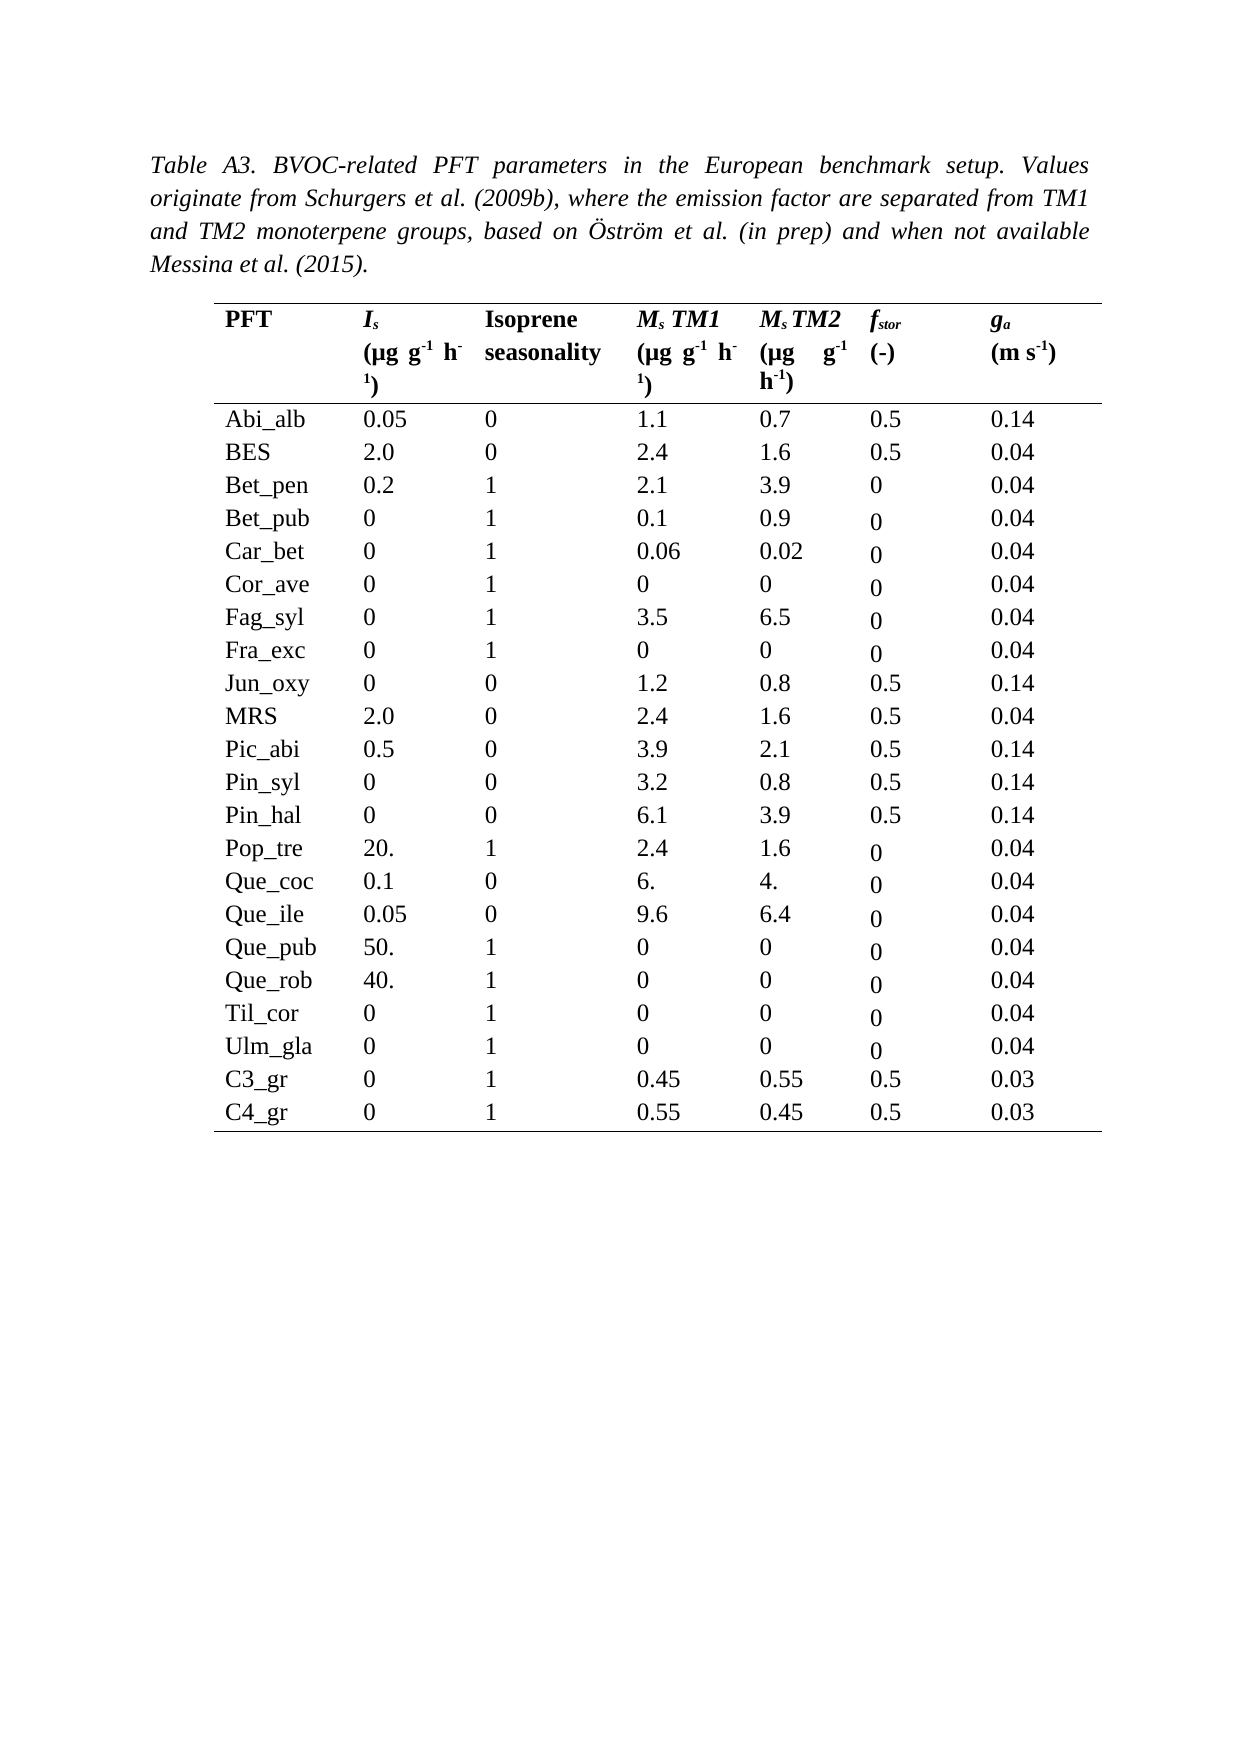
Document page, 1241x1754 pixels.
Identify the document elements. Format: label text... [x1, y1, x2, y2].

table_cell Ulm_gla [214, 1031, 352, 1064]
table_cell 0 [859, 833, 979, 866]
table_cell 0 [748, 569, 859, 602]
table_cell Pic_abi [214, 734, 352, 767]
table_cell 0.55 [748, 1065, 859, 1097]
table_cell 0 [352, 800, 473, 833]
table_cell 0 [352, 635, 473, 668]
table_cell 0 [473, 701, 625, 734]
table_cell 3.9 [625, 734, 748, 767]
table_cell Abi_alb [214, 404, 352, 437]
table_cell 0.14 [979, 734, 1102, 767]
table_cell 0.1 [625, 503, 748, 536]
table_cell 0.04 [979, 602, 1102, 635]
table_cell 0.55 [625, 1098, 748, 1131]
table_cell 6.5 [748, 602, 859, 635]
table_cell 2.4 [625, 833, 748, 866]
table_cell 3.9 [748, 470, 859, 503]
table_cell 0 [748, 965, 859, 998]
table_cell Fra_exc [214, 635, 352, 668]
table_cell 0 [625, 999, 748, 1031]
table_cell 50. [352, 933, 473, 965]
table_cell 6.4 [748, 899, 859, 932]
table_cell 0.45 [748, 1098, 859, 1131]
table_cell 0 [859, 503, 979, 536]
table_cell 2.4 [625, 701, 748, 734]
table_cell Pin_hal [214, 800, 352, 833]
table_cell 0 [748, 1031, 859, 1064]
table_cell 2.1 [748, 734, 859, 767]
table_cell 0 [352, 1098, 473, 1131]
table_cell 0.04 [979, 899, 1102, 932]
table_cell 0.14 [979, 767, 1102, 800]
table_cell 0.05 [352, 404, 473, 437]
table_cell Que_ile [214, 899, 352, 932]
table_cell 0 [859, 536, 979, 569]
table_cell 0.04 [979, 701, 1102, 734]
table_cell Fag_syl [214, 602, 352, 635]
table_header fstor (-) [859, 304, 979, 403]
table_cell 0 [859, 1031, 979, 1064]
table_cell 40. [352, 965, 473, 998]
table_cell 0.9 [748, 503, 859, 536]
table_cell 0 [352, 569, 473, 602]
table_cell Til_cor [214, 999, 352, 1031]
table_cell Que_pub [214, 933, 352, 965]
table_cell 0.03 [979, 1065, 1102, 1097]
table_cell 0 [473, 800, 625, 833]
table_cell BES [214, 437, 352, 470]
table_cell Jun_oxy [214, 668, 352, 701]
table_cell 1 [473, 1065, 625, 1097]
table_cell Bet_pen [214, 470, 352, 503]
table_cell 0 [473, 767, 625, 800]
table_cell 0 [473, 668, 625, 701]
table_cell 0 [859, 999, 979, 1031]
table_cell 0.04 [979, 833, 1102, 866]
table_cell 0.2 [352, 470, 473, 503]
table_cell 9.6 [625, 899, 748, 932]
table_cell 0 [473, 404, 625, 437]
table_cell 1 [473, 933, 625, 965]
table_cell Car_bet [214, 536, 352, 569]
table_cell 0 [859, 899, 979, 932]
table_cell 0.04 [979, 1031, 1102, 1064]
table_cell 3.9 [748, 800, 859, 833]
table_cell 0.5 [859, 668, 979, 701]
table_header Ms TM1 (μg g-1 h-1) [625, 304, 748, 403]
table_cell 0 [352, 602, 473, 635]
table_cell 0 [352, 767, 473, 800]
table_cell 20. [352, 833, 473, 866]
table_cell C3_gr [214, 1065, 352, 1097]
table_cell 0.5 [859, 1098, 979, 1131]
table_cell Cor_ave [214, 569, 352, 602]
table_cell 0.5 [859, 437, 979, 470]
table_cell 1.2 [625, 668, 748, 701]
table_cell 4. [748, 866, 859, 899]
table_cell 1 [473, 602, 625, 635]
table_cell 2.0 [352, 437, 473, 470]
table_header PFT [214, 304, 352, 403]
table_cell 0.04 [979, 965, 1102, 998]
table_cell 1 [473, 999, 625, 1031]
table_cell 1.6 [748, 701, 859, 734]
table_cell 0.04 [979, 866, 1102, 899]
table_cell 3.5 [625, 602, 748, 635]
table_cell 0 [625, 635, 748, 668]
table_cell 0.03 [979, 1098, 1102, 1131]
table_cell 0 [473, 437, 625, 470]
table_cell 0.14 [979, 404, 1102, 437]
table_cell 0.5 [859, 1065, 979, 1097]
table_cell 0 [352, 1065, 473, 1097]
table_cell 0.04 [979, 437, 1102, 470]
table_cell 0.06 [625, 536, 748, 569]
table_cell 1 [473, 1031, 625, 1064]
table_cell 0.5 [352, 734, 473, 767]
table_header Isoprene seasonality [473, 304, 625, 403]
table_cell 0 [473, 734, 625, 767]
table_cell 2.0 [352, 701, 473, 734]
table_cell 0.04 [979, 933, 1102, 965]
table_cell 1 [473, 1098, 625, 1131]
table_cell 0.1 [352, 866, 473, 899]
table_cell 0 [859, 866, 979, 899]
table_cell 3.2 [625, 767, 748, 800]
table_header ga (m s-1) [979, 304, 1102, 403]
table_cell 1.6 [748, 833, 859, 866]
table_cell 1 [473, 503, 625, 536]
table_cell 0.5 [859, 404, 979, 437]
table_cell 0.04 [979, 536, 1102, 569]
table_cell 0 [625, 1031, 748, 1064]
table_cell 0.14 [979, 668, 1102, 701]
table_cell 0 [352, 1031, 473, 1064]
table_cell 1 [473, 965, 625, 998]
table_cell 1 [473, 833, 625, 866]
table_cell C4_gr [214, 1098, 352, 1131]
table_cell 0 [748, 999, 859, 1031]
table_cell 0 [859, 933, 979, 965]
table_cell 6.1 [625, 800, 748, 833]
table_cell 2.4 [625, 437, 748, 470]
table_cell 0 [625, 933, 748, 965]
table_cell Que_rob [214, 965, 352, 998]
table_cell 0 [352, 668, 473, 701]
table_cell 1 [473, 569, 625, 602]
table_cell 1 [473, 536, 625, 569]
table_cell 1 [473, 635, 625, 668]
table_cell Pin_syl [214, 767, 352, 800]
table_cell 0.45 [625, 1065, 748, 1097]
table_cell 0.5 [859, 701, 979, 734]
table_cell 0 [748, 635, 859, 668]
table_cell 0 [352, 536, 473, 569]
table_cell 0 [625, 569, 748, 602]
table_cell MRS [214, 701, 352, 734]
table_cell 0.8 [748, 767, 859, 800]
table_cell 0.02 [748, 536, 859, 569]
text Table A3. BVOC-related PFT parameters in the European benchmark setup. Values originate from Schurgers et al. (2009b), where the emission factor are separated from TM1 and TM2 monoterpene groups, based on Öström et al. (in prep) and when not available Messina et al. (2015). [150, 150, 1090, 278]
table_cell 0.5 [859, 734, 979, 767]
table_cell 0.04 [979, 999, 1102, 1031]
table_cell Que_coc [214, 866, 352, 899]
table_cell 0.5 [859, 767, 979, 800]
table_header Is (μg g-1 h-1) [352, 304, 473, 403]
table_cell Bet_pub [214, 503, 352, 536]
table_cell 0 [473, 866, 625, 899]
table_cell Pop_tre [214, 833, 352, 866]
table_cell 0.04 [979, 569, 1102, 602]
table_header Ms TM2 (μg g-1 h-1) [748, 304, 859, 403]
table_cell 1.1 [625, 404, 748, 437]
table_cell 0.04 [979, 503, 1102, 536]
table_cell 0 [859, 602, 979, 635]
table_cell 1.6 [748, 437, 859, 470]
table_cell 0.04 [979, 470, 1102, 503]
table_cell 1 [473, 470, 625, 503]
table_cell 2.1 [625, 470, 748, 503]
table_cell 0.5 [859, 800, 979, 833]
table_cell 0 [473, 899, 625, 932]
table_cell 0 [625, 965, 748, 998]
table_cell 0.8 [748, 668, 859, 701]
table_cell 0 [859, 470, 979, 503]
table_cell 0.05 [352, 899, 473, 932]
table_cell 0 [859, 965, 979, 998]
table_cell 6. [625, 866, 748, 899]
table_cell 0 [859, 569, 979, 602]
table_cell 0 [859, 635, 979, 668]
table_cell 0 [352, 503, 473, 536]
table_cell 0.7 [748, 404, 859, 437]
table_cell 0 [352, 999, 473, 1031]
table_cell 0.04 [979, 635, 1102, 668]
table_cell 0 [748, 933, 859, 965]
table_cell 0.14 [979, 800, 1102, 833]
